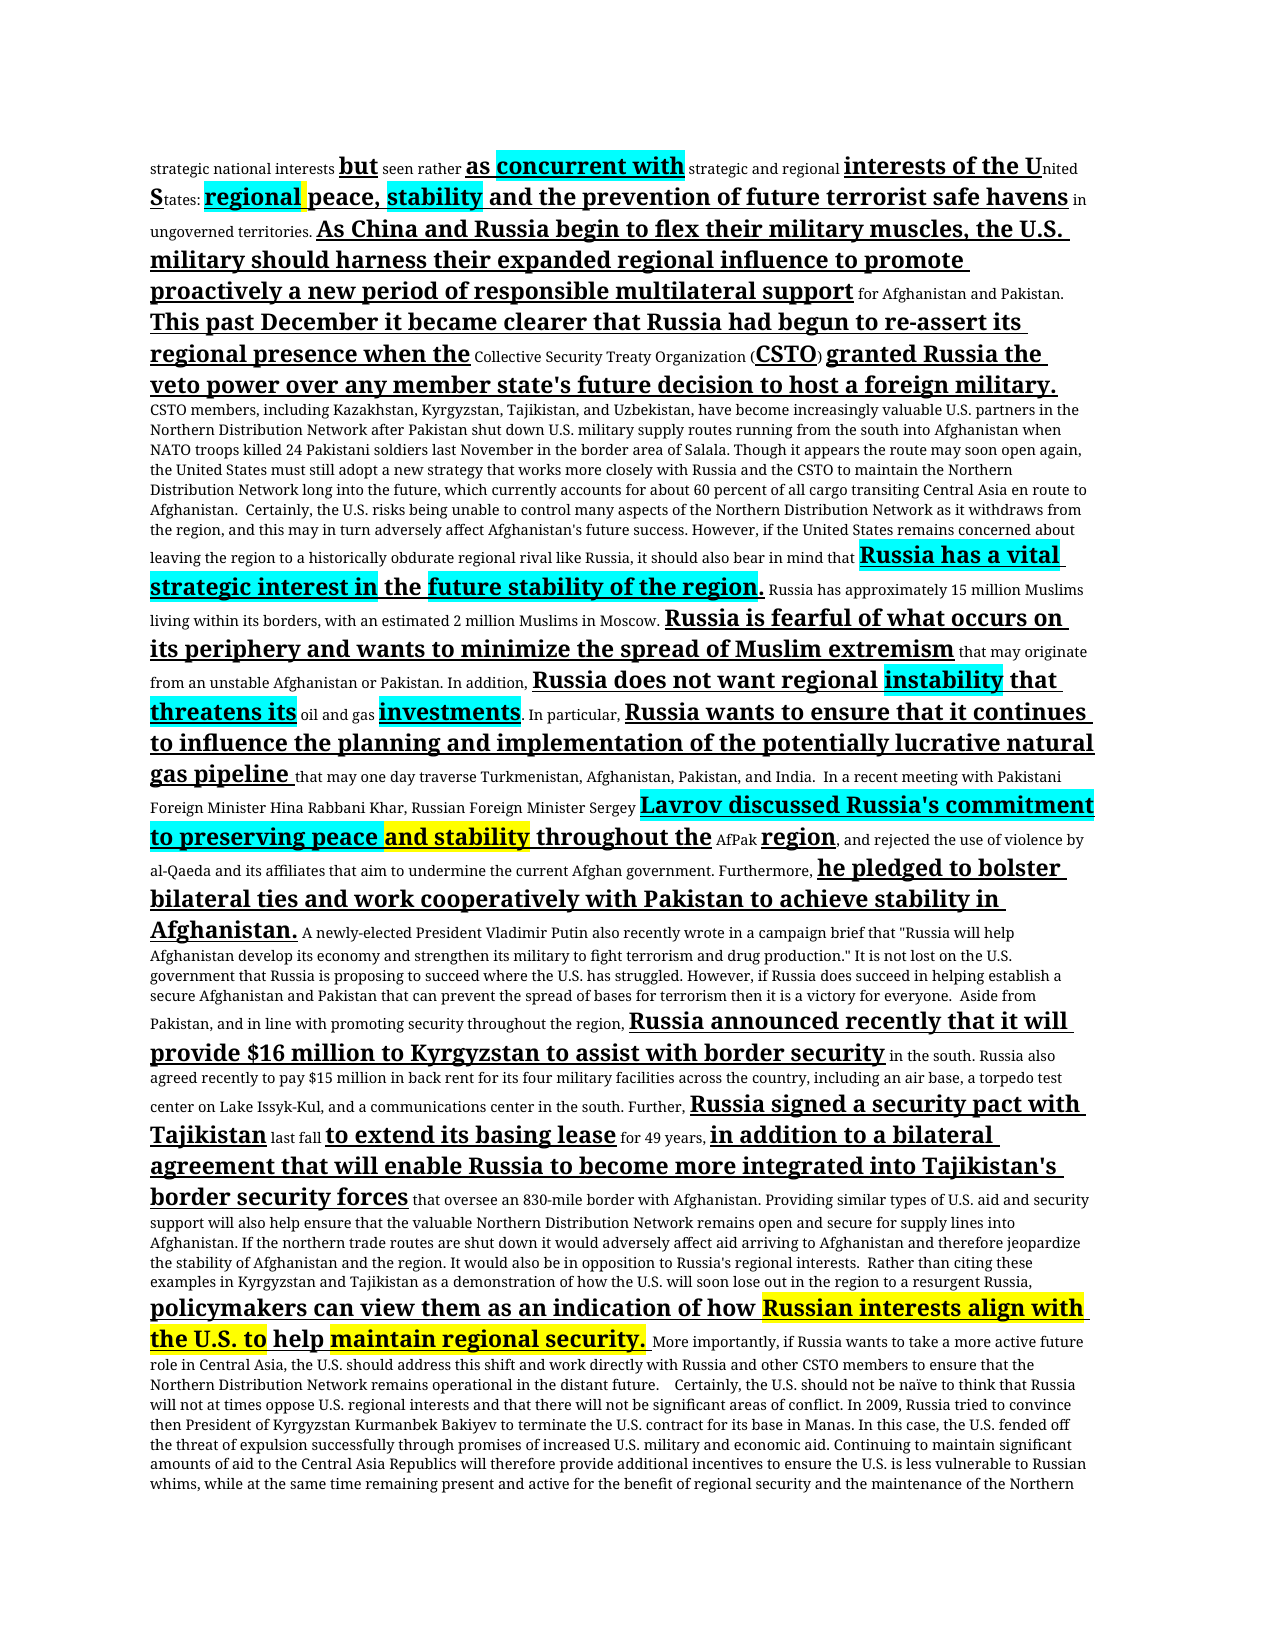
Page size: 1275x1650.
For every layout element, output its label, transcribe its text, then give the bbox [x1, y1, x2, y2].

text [150, 755, 1095, 1494]
